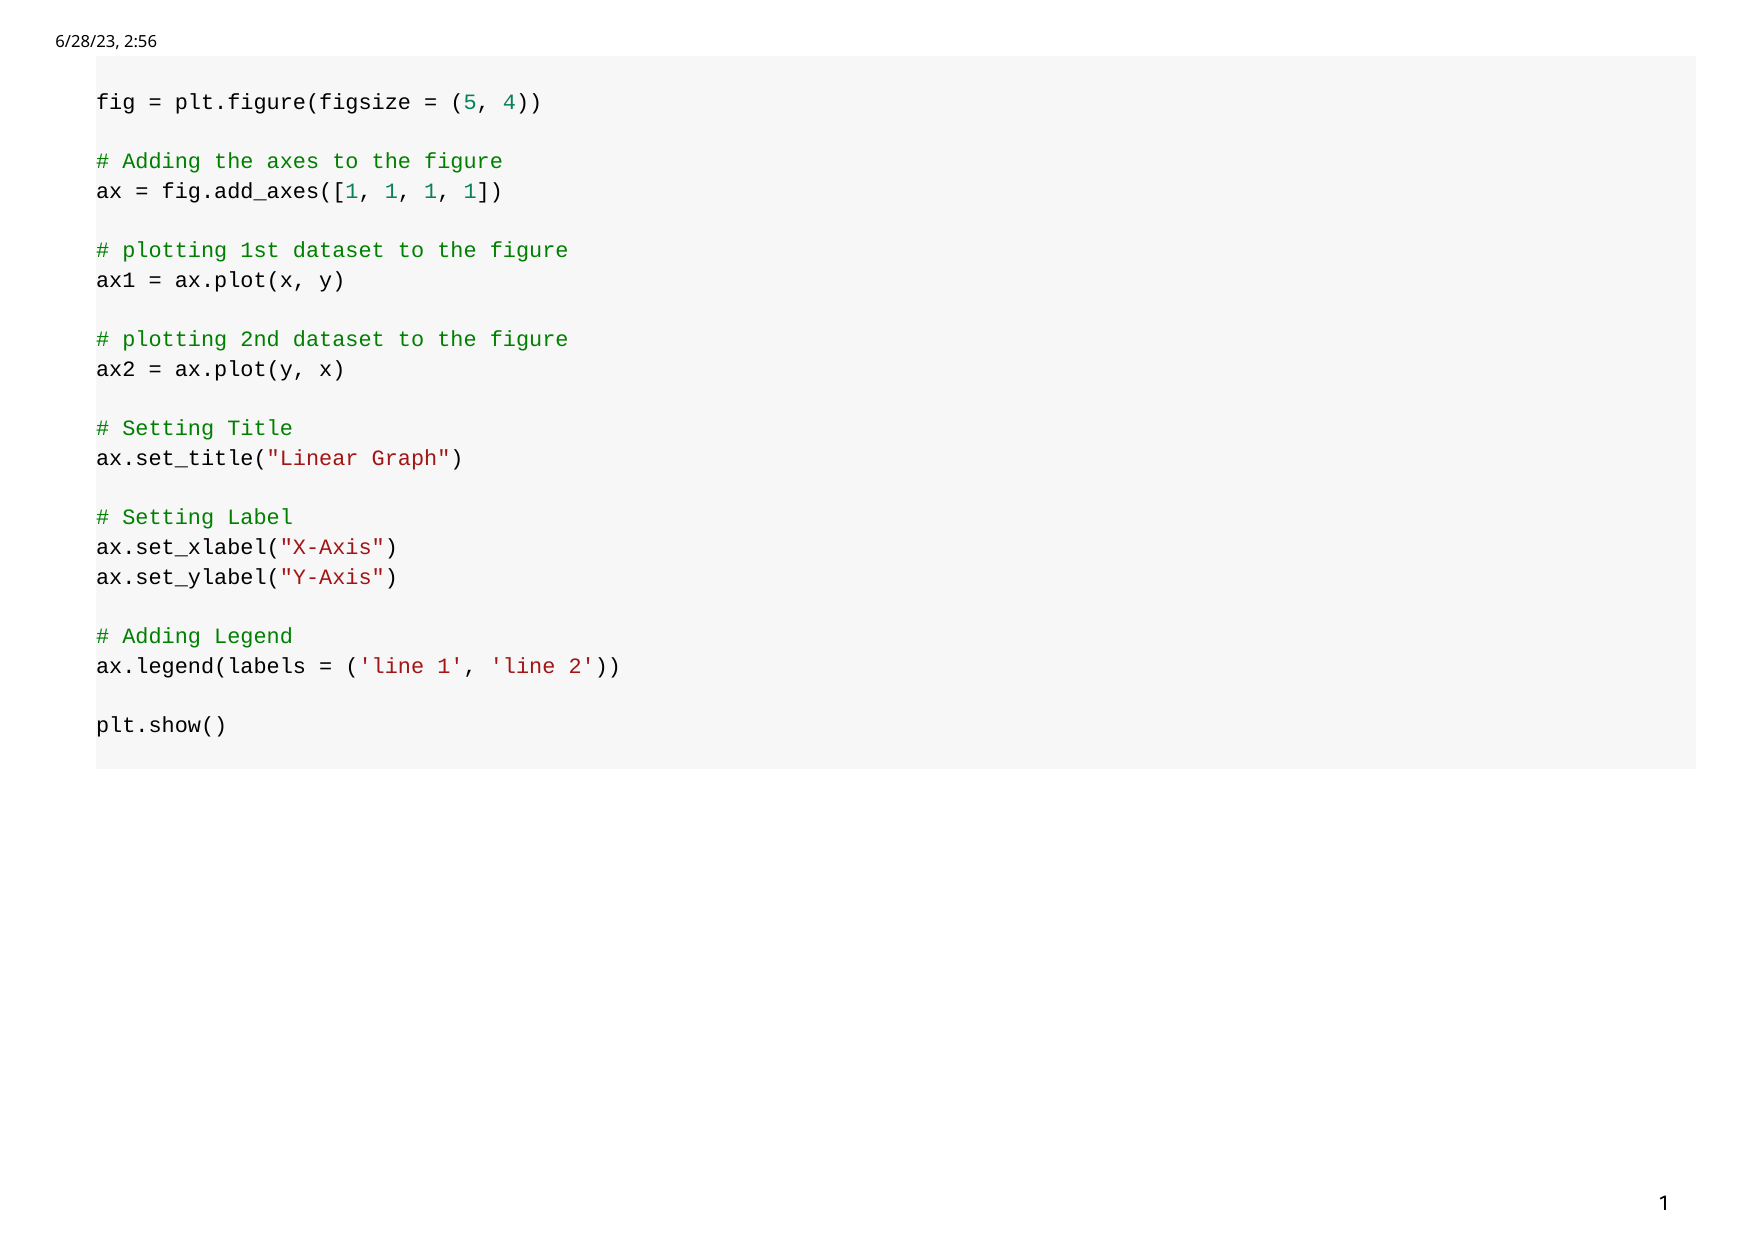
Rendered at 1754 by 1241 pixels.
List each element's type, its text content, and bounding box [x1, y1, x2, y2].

text # Adding Legend [96, 620, 1696, 650]
text # plotting 1st dataset to the figure [96, 234, 1696, 264]
text # Adding the axes to the figure [96, 145, 1696, 175]
text plt.show() [96, 709, 1696, 739]
text # plotting 2nd dataset to the figure [96, 323, 1696, 353]
text ax.set_title("Linear Graph") [96, 442, 1696, 472]
text ax.set_ylabel("Y-Axis") [96, 561, 1696, 591]
text ax.set_xlabel("X-Axis") [96, 531, 1696, 561]
text ax1 = ax.plot(x, y) [96, 264, 1696, 294]
text # Setting Label [96, 502, 1696, 531]
text ax2 = ax.plot(y, x) [96, 353, 1696, 383]
text # Setting Title [96, 412, 1696, 442]
text ax = fig.add_axes([1, 1, 1, 1]) [96, 175, 1696, 205]
text fig = plt.figure(figsize = (5, 4)) [96, 86, 1696, 116]
text ax.legend(labels = ('line 1', 'line 2')) [96, 650, 1696, 680]
